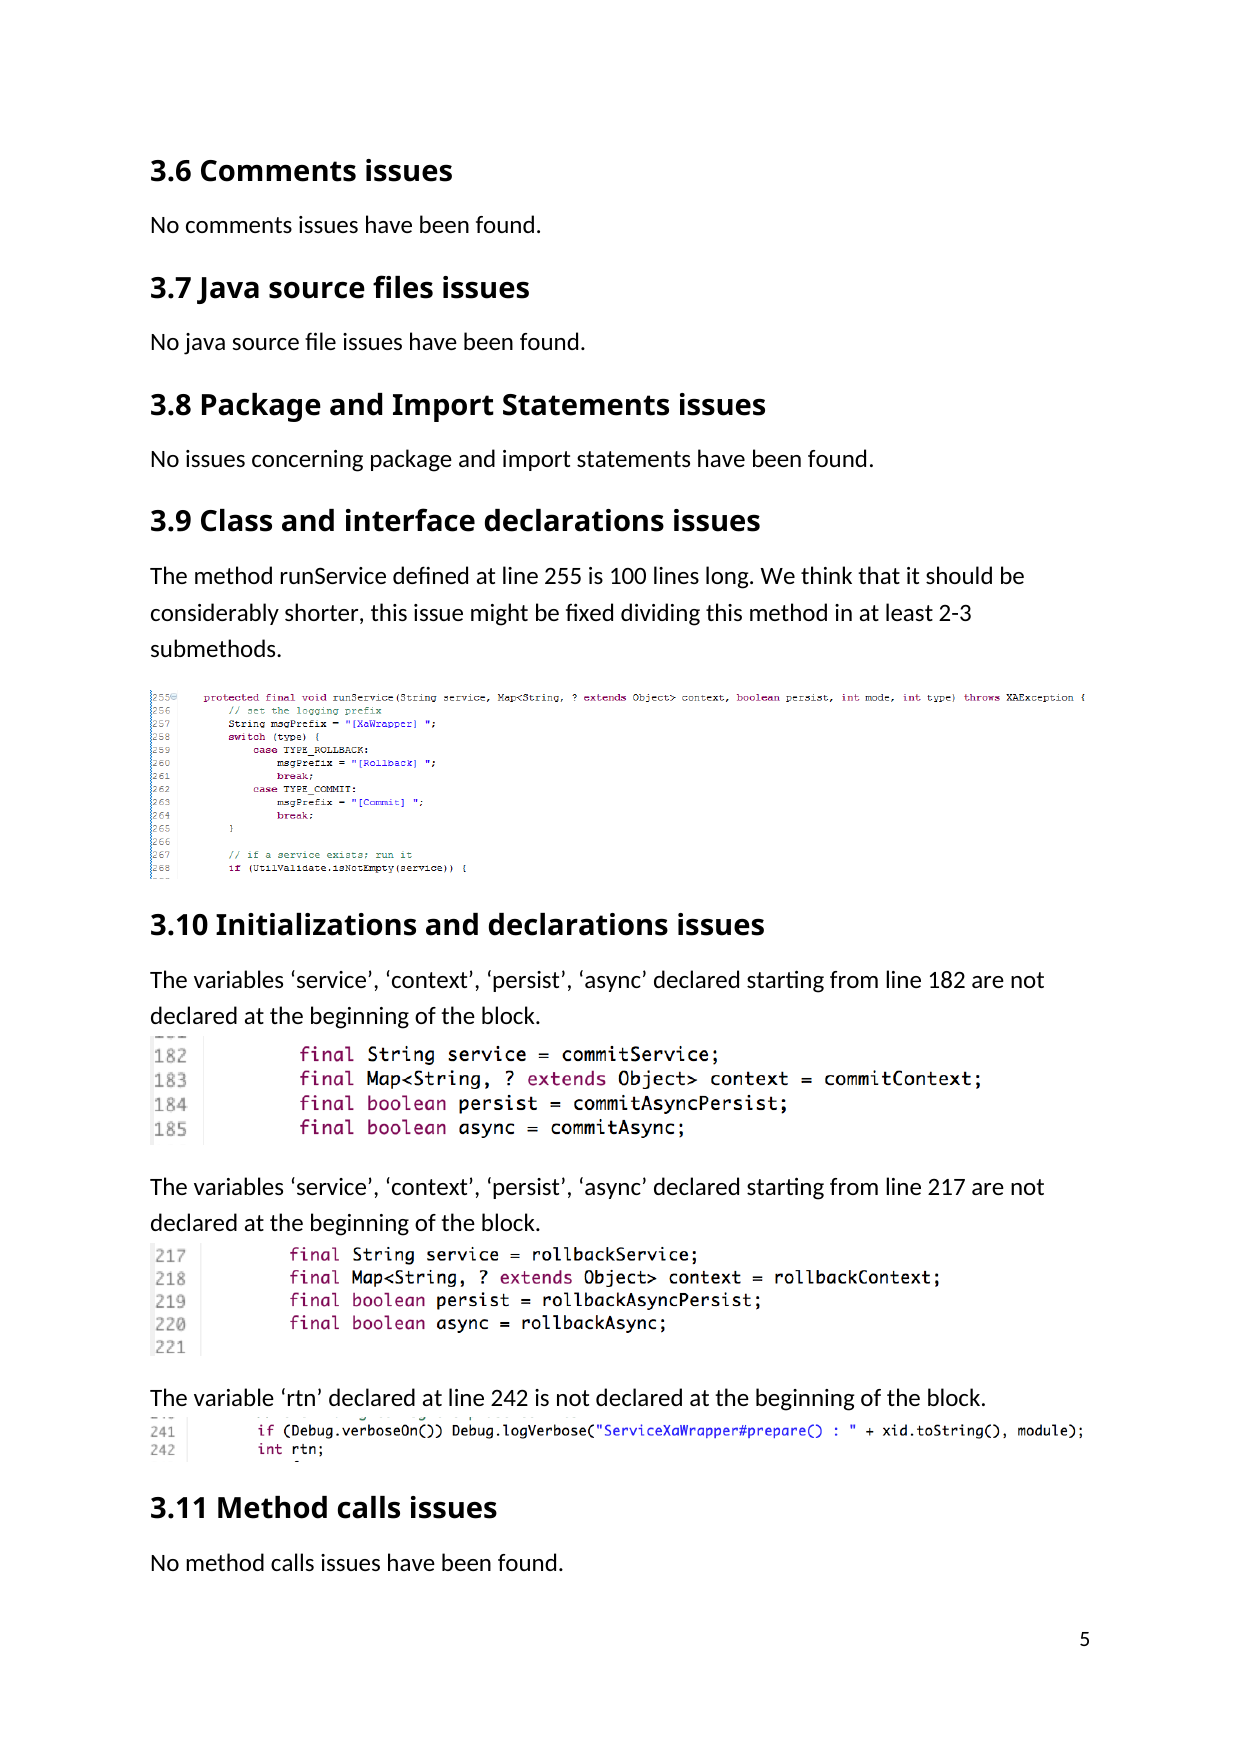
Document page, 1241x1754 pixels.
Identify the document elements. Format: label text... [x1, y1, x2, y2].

text No comments issues have been found. [150, 209, 1090, 240]
subtitle 3.6 Comments issues [150, 150, 1090, 190]
text The variables ‘service’, ‘context’, ‘persist’, ‘async’ declared starting from line 182 are not declared at the beginning of the block. [150, 964, 1090, 1036]
text No java source file issues have been found. [150, 326, 1090, 357]
subtitle 3.8 Package and Import Statements issues [150, 384, 1090, 423]
subtitle 3.10 Initializations and declarations issues [150, 904, 1090, 944]
picture [150, 690, 1091, 879]
picture [150, 1243, 1091, 1356]
text No method calls issues have been found. [150, 1547, 1090, 1577]
text The variables ‘service’, ‘context’, ‘persist’, ‘async’ declared starting from line 217 are not declared at the beginning of the block. [150, 1171, 1090, 1243]
subtitle 3.9 Class and interface declarations issues [150, 501, 1090, 540]
picture [150, 1417, 1091, 1462]
text The variable ‘rtn’ declared at line 242 is not declared at the beginning of the block. [150, 1382, 1090, 1417]
subtitle 3.11 Method calls issues [150, 1487, 1090, 1527]
subtitle 3.7 Java source files issues [150, 267, 1090, 307]
picture [150, 1036, 1091, 1145]
text No issues concerning package and import statements have been found. [150, 443, 1090, 474]
text The method runService defined at line 255 is 100 lines long. We think that it should be considerably shorter, this issue might be fixed dividing this method in at least 2-3 submethods. [150, 560, 1090, 664]
